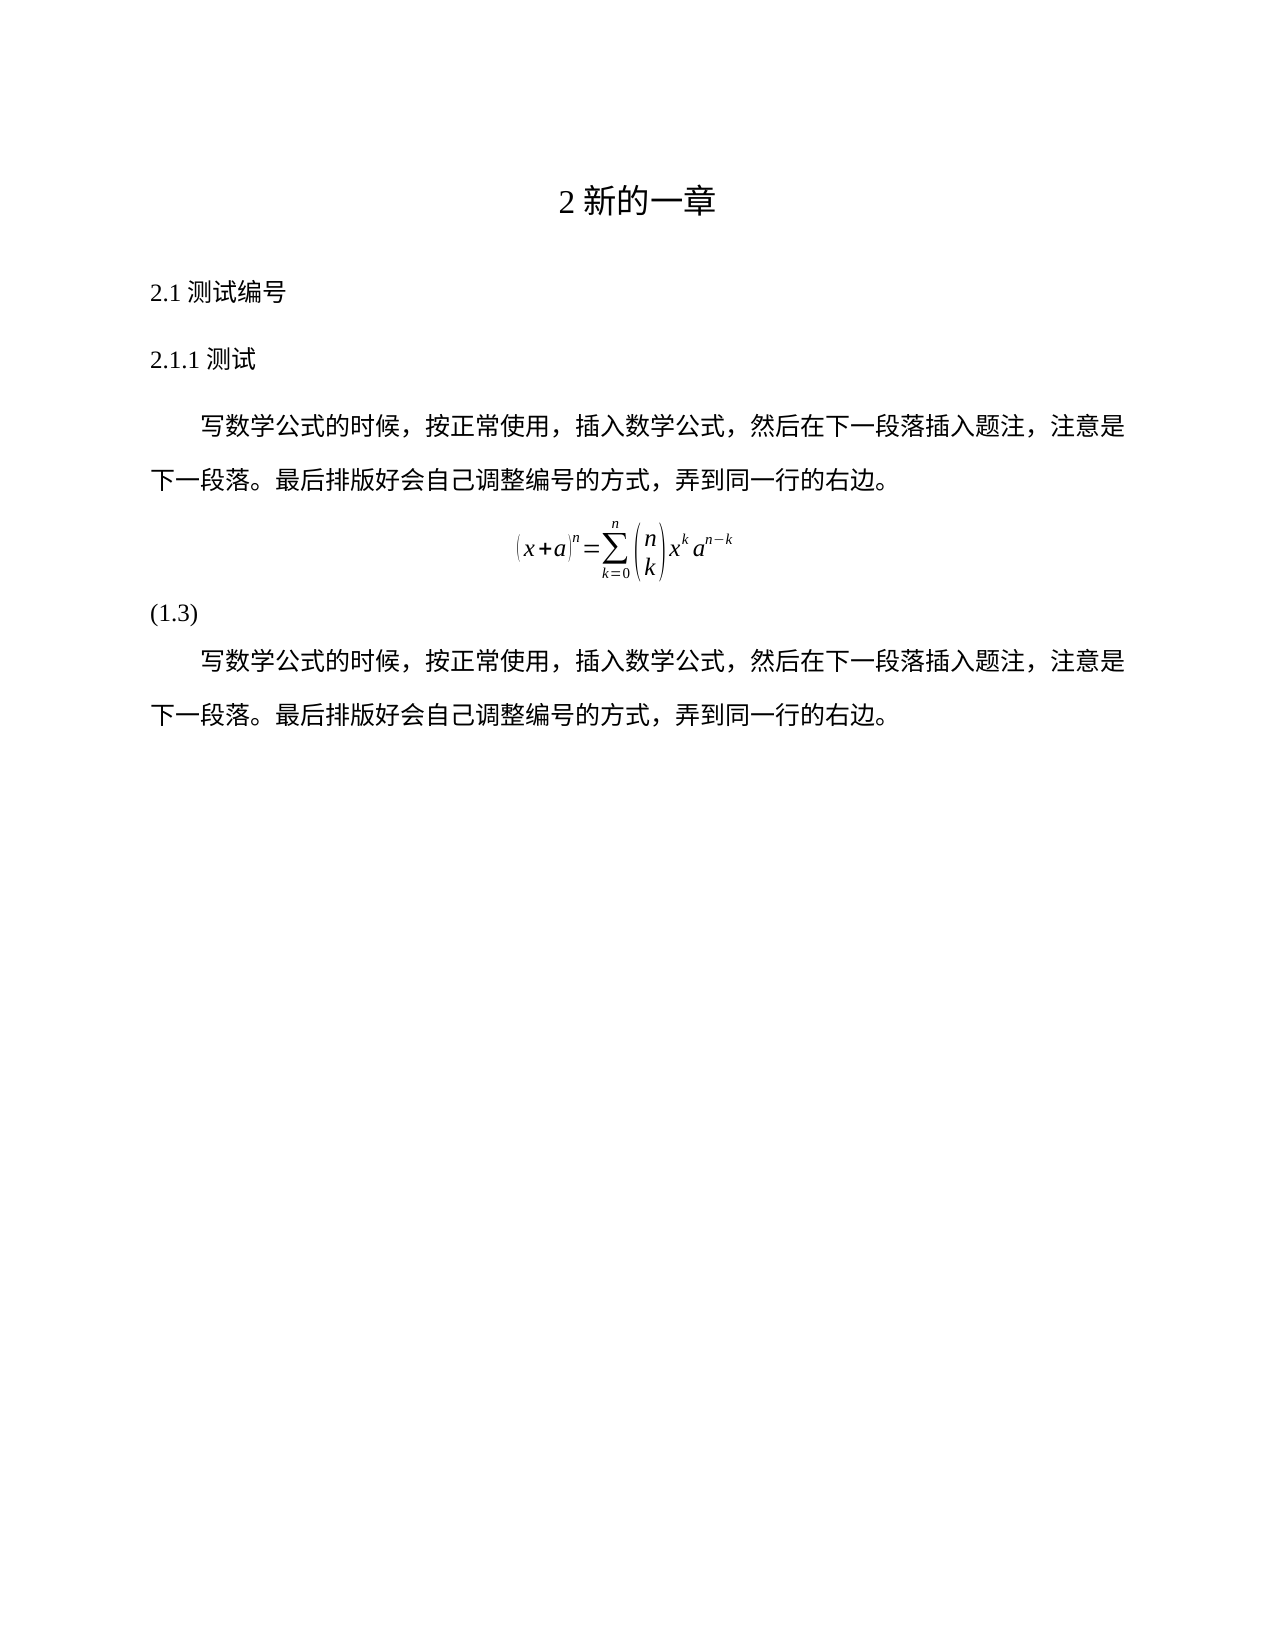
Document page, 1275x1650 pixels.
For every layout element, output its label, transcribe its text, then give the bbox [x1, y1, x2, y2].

subtitle 测试 [150, 339, 1125, 375]
text 写数学公式的时候，按正常使用，插入数学公式，然后在下一段落插入题注，注意是下一段落。最后排版好会自己调整编号的方式，弄到同一行的右边。 [150, 641, 1125, 732]
subtitle 新的一章 [150, 175, 1125, 223]
subtitle 测试编号 [150, 272, 1125, 308]
text 写数学公式的时候，按正常使用，插入数学公式，然后在下一段落插入题注，注意是下一段落。最后排版好会自己调整编号的方式，弄到同一行的右边。 [150, 406, 1125, 497]
